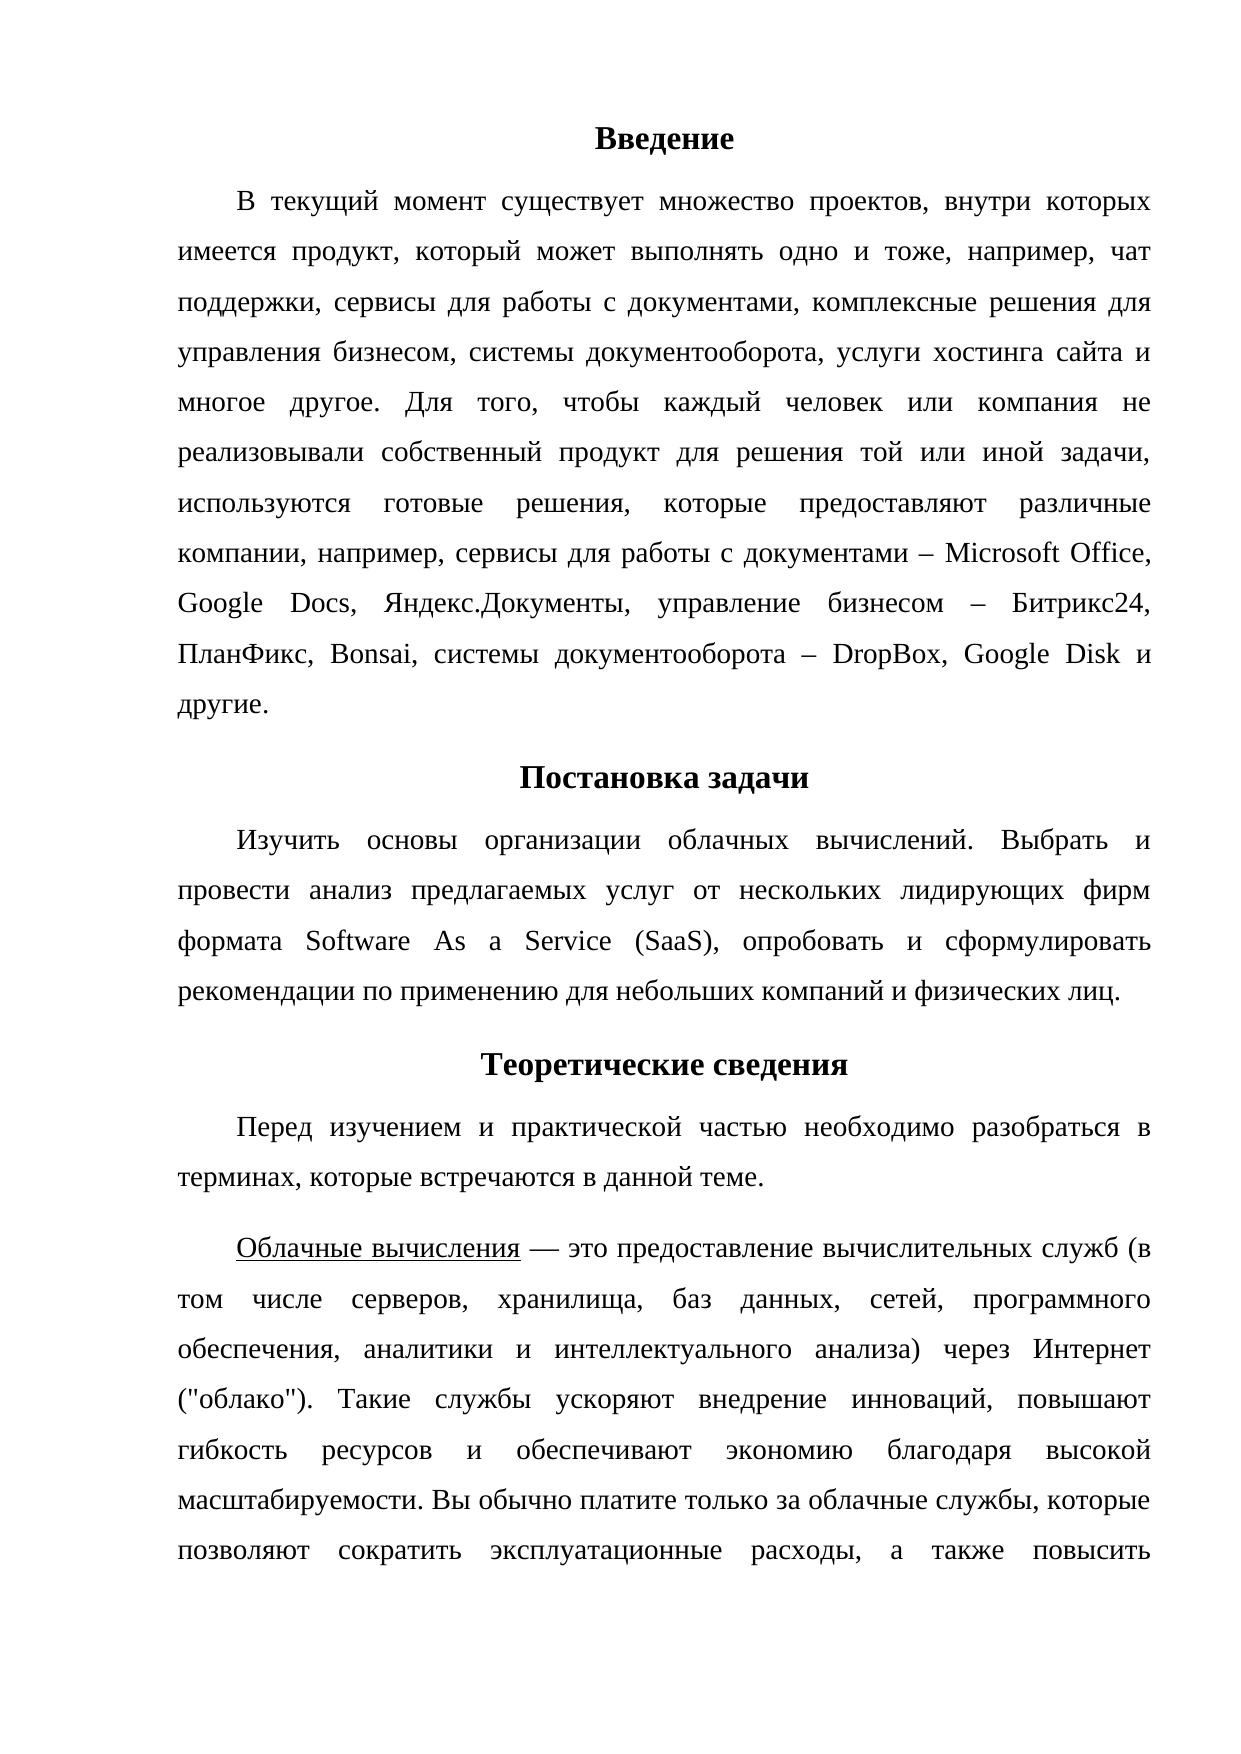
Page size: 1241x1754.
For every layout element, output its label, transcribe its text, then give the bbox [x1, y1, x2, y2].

text Перед изучением и практической частью необходимо разобраться в терминах, которые встречаются в данной теме. [177, 1109, 1152, 1193]
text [177, 1231, 1152, 1566]
text Изучить основы организации облачных вычислений. Выбрать и провести анализ предлагаемых услуг от нескольких лидирующих фирм формата Software As a Service (SaaS), опробовать и сформулировать рекомендации по применению для небольших компаний и физических лиц. [177, 822, 1152, 1007]
text В текущий момент существует множество проектов, внутри которых имеется продукт, который может выполнять одно и тоже, например, чат поддержки, сервисы для работы с документами, комплексные решения для управления бизнесом, системы документооборота, услуги хостинга сайта и многое другое. Для того, чтобы каждый человек или компания не реализовывали собственный продукт для решения той или иной задачи, используются готовые решения, которые предоставляют различные компании, например, сервисы для работы с документами – Microsoft Office, Google Docs, Яндекс.Документы, управление бизнесом – Битрикс24, ПланФикс, Bonsai, системы документооборота – DropBox, Google Disk и другие. [177, 183, 1152, 720]
text Введение [177, 118, 1152, 156]
text Постановка задачи [177, 757, 1152, 796]
text Теоретические сведения [177, 1044, 1152, 1083]
